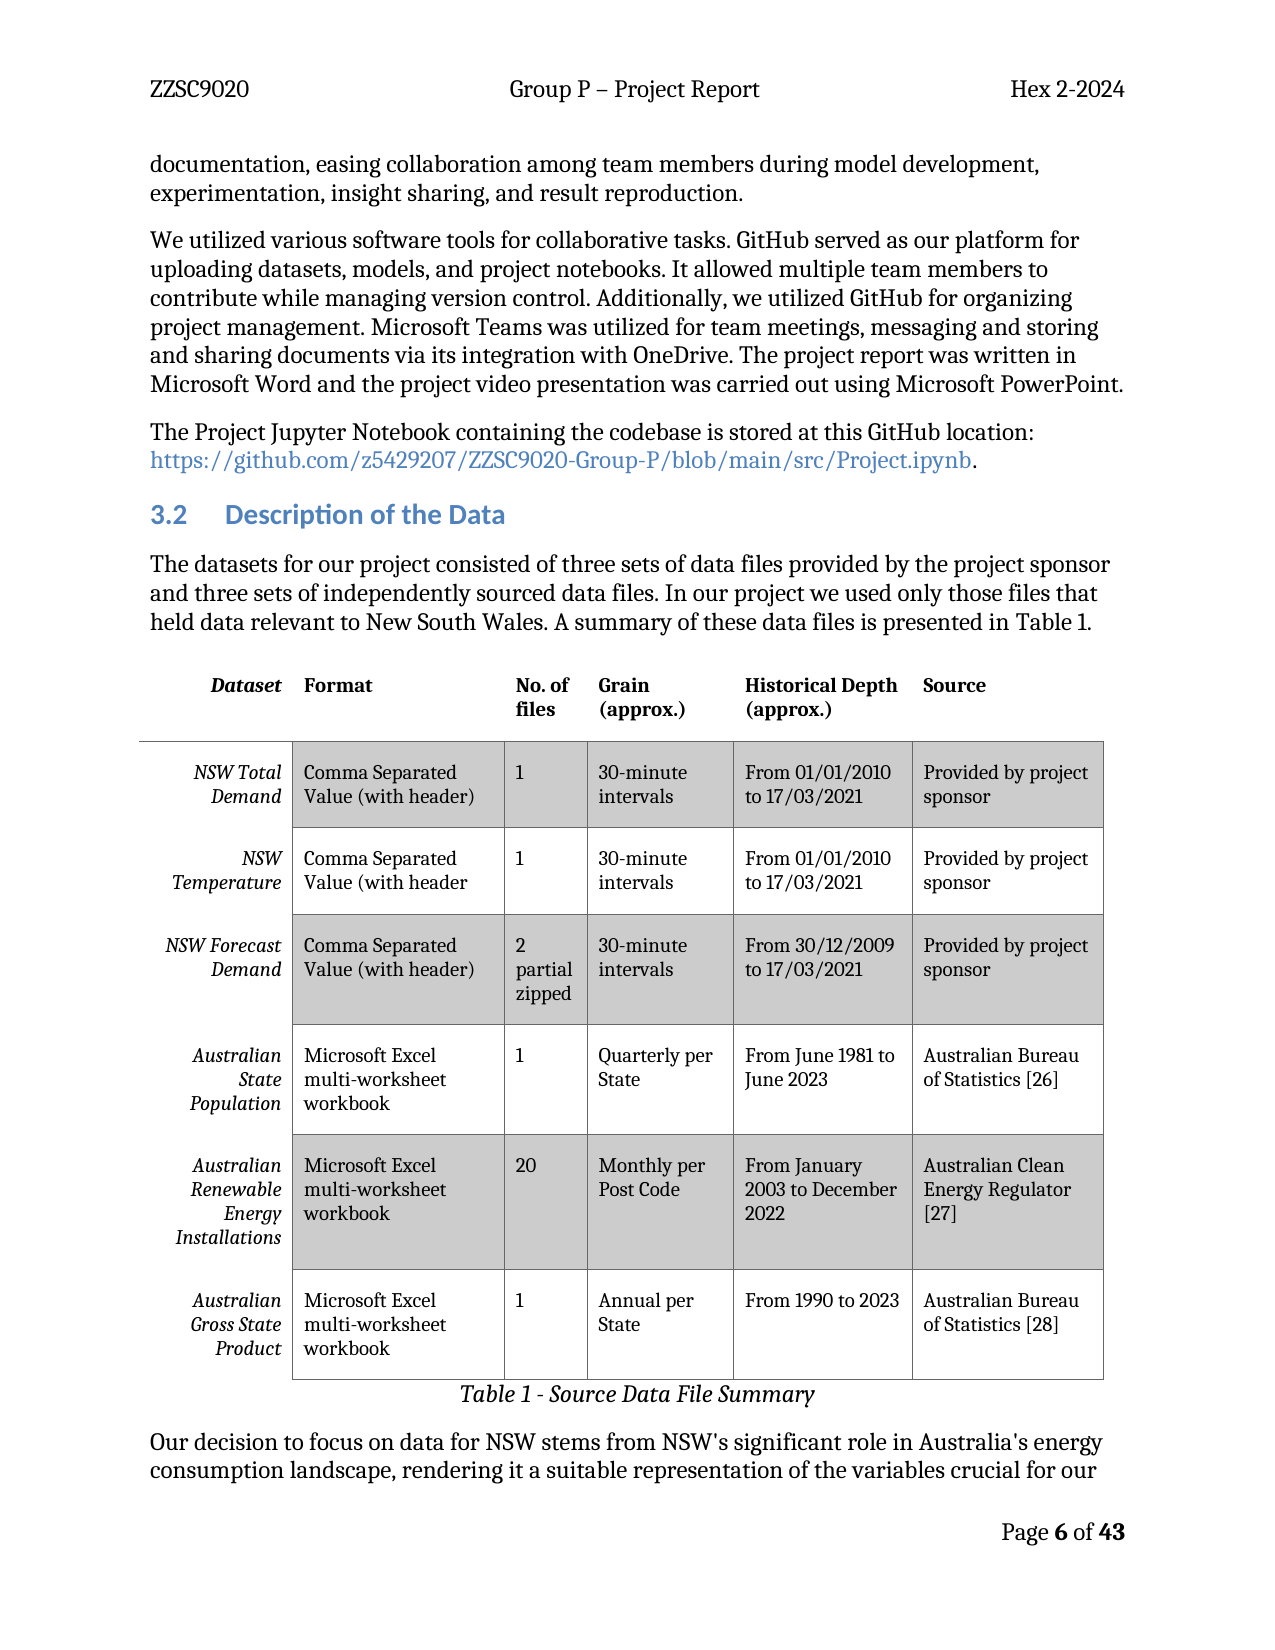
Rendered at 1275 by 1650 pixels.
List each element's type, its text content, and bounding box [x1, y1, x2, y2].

table_cell Australian Bureau of Statistics [26] [913, 1025, 1103, 1134]
table_cell From 1990 to 2023 [734, 1270, 912, 1379]
table_cell Australian Bureau of Statistics [28] [913, 1270, 1103, 1379]
table_cell 30-minute intervals [588, 828, 733, 913]
table_cell Monthly per Post Code [588, 1135, 733, 1269]
table_cell Comma Separated Value (with header) [293, 742, 504, 827]
table_cell 2 partial zipped [505, 915, 587, 1024]
text Table 1 - Source Data File Summary [150, 1380, 1125, 1409]
table_cell Comma Separated Value (with header [293, 828, 504, 913]
table_cell Annual per State [588, 1270, 733, 1379]
table_header Dataset [139, 655, 293, 741]
table_cell Australian Clean Energy Regulator [27] [913, 1135, 1103, 1269]
table_header Historical Depth (approx.) [734, 655, 912, 741]
table_cell Provided by project sponsor [913, 915, 1103, 1024]
table_cell Microsoft Excel multi-worksheet workbook [293, 1025, 504, 1134]
table_cell From 01/01/2010 to 17/03/2021 [734, 742, 912, 827]
table_cell From June 1981 to June 2023 [734, 1025, 912, 1134]
table_header No. of files [504, 655, 587, 741]
table_cell NSW Temperature [139, 827, 292, 913]
table_cell Provided by project sponsor [913, 742, 1103, 827]
table_cell Australian Gross State Product [139, 1269, 292, 1379]
table_cell 20 [505, 1135, 587, 1269]
table_cell 30-minute intervals [588, 742, 733, 827]
table_cell NSW Total Demand [139, 742, 292, 827]
table_cell 30-minute intervals [588, 915, 733, 1024]
table_cell 1 [505, 1025, 587, 1134]
table_header Format [293, 655, 504, 741]
table_cell Australian Renewable Energy Installations [139, 1134, 292, 1269]
table_cell 1 [505, 1270, 587, 1379]
table_cell Quarterly per State [588, 1025, 733, 1134]
table_cell Microsoft Excel multi-worksheet workbook [293, 1135, 504, 1269]
table_cell NSW Forecast Demand [139, 914, 292, 1024]
table_cell Australian State Population [139, 1024, 292, 1134]
text The Project Jupyter Notebook containing the codebase is stored at this GitHub location: https://github.com/z5429207/ZZSC9020-Group-P/blob/main/src/Project.ipynb. [150, 417, 1125, 475]
table_cell From 01/01/2010 to 17/03/2021 [734, 828, 912, 913]
text The datasets for our project consisted of three sets of data files provided by the project sponsor and three sets of independently sourced data files. In our project we used only those files that held data relevant to New South Wales. A summary of these data files is presented in Table 1. [150, 550, 1125, 636]
text We utilized various software tools for collaborative tasks. GitHub served as our platform for uploading datasets, models, and project notebooks. It allowed multiple team members to contribute while managing version control. Additionally, we utilized GitHub for organizing project management. Microsoft Teams was utilized for team meetings, messaging and storing and sharing documents via its integration with OneDrive. The project report was written in Microsoft Word and the project video presentation was carried out using Microsoft PowerPoint. [150, 226, 1125, 399]
table_header Source [912, 655, 1104, 741]
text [150, 150, 1125, 207]
table_cell 1 [505, 828, 587, 913]
table_cell From January 2003 to December 2022 [734, 1135, 912, 1269]
table_cell Microsoft Excel multi-worksheet workbook [293, 1270, 504, 1379]
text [150, 1428, 1125, 1485]
table_cell Provided by project sponsor [913, 828, 1103, 913]
table_cell 1 [505, 742, 587, 827]
table_header Grain (approx.) [587, 655, 733, 741]
subtitle 3.2 Description of the Data [150, 496, 1125, 531]
table_cell Comma Separated Value (with header) [293, 915, 504, 1024]
table_cell From 30/12/2009 to 17/03/2021 [734, 915, 912, 1024]
